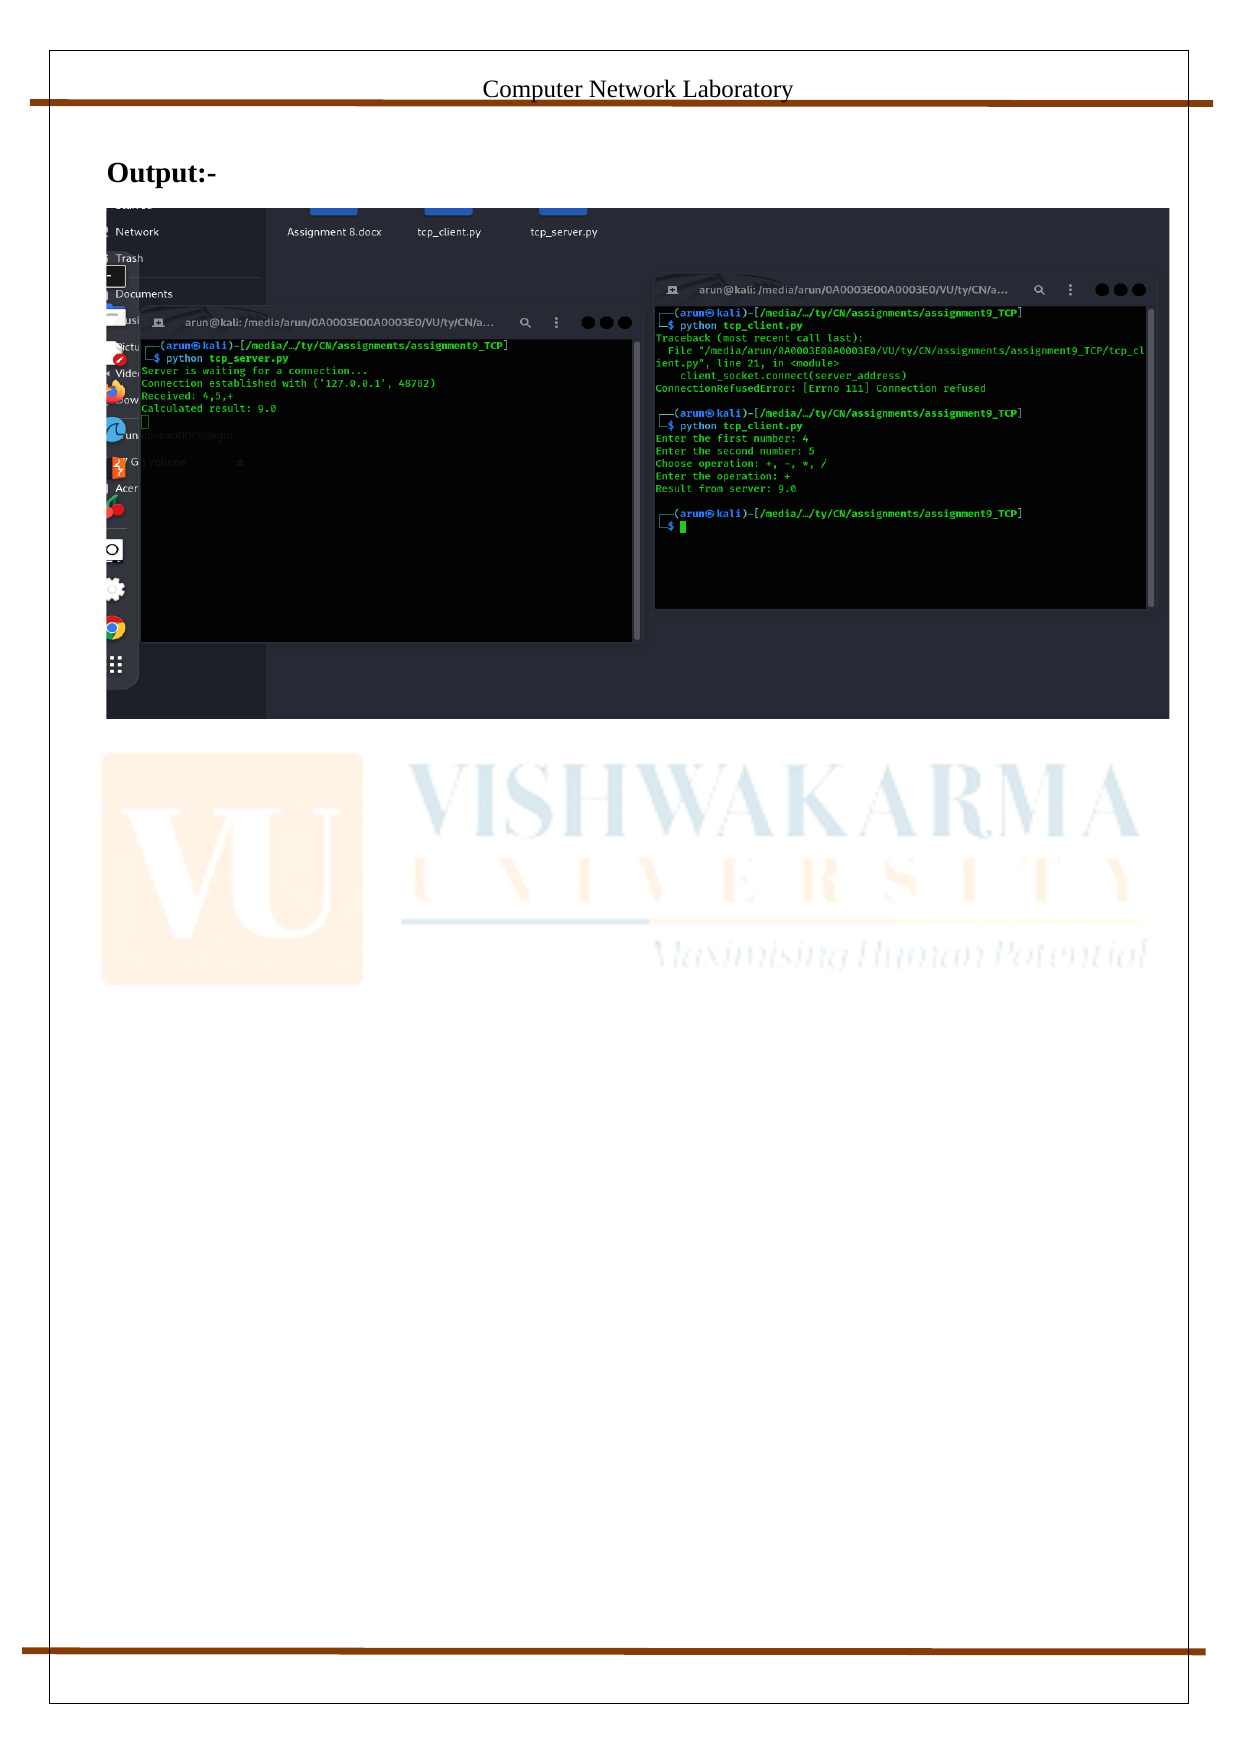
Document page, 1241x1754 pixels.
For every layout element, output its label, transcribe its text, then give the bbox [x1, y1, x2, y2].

text Output:- [106, 155, 1169, 189]
picture [106, 208, 1170, 719]
